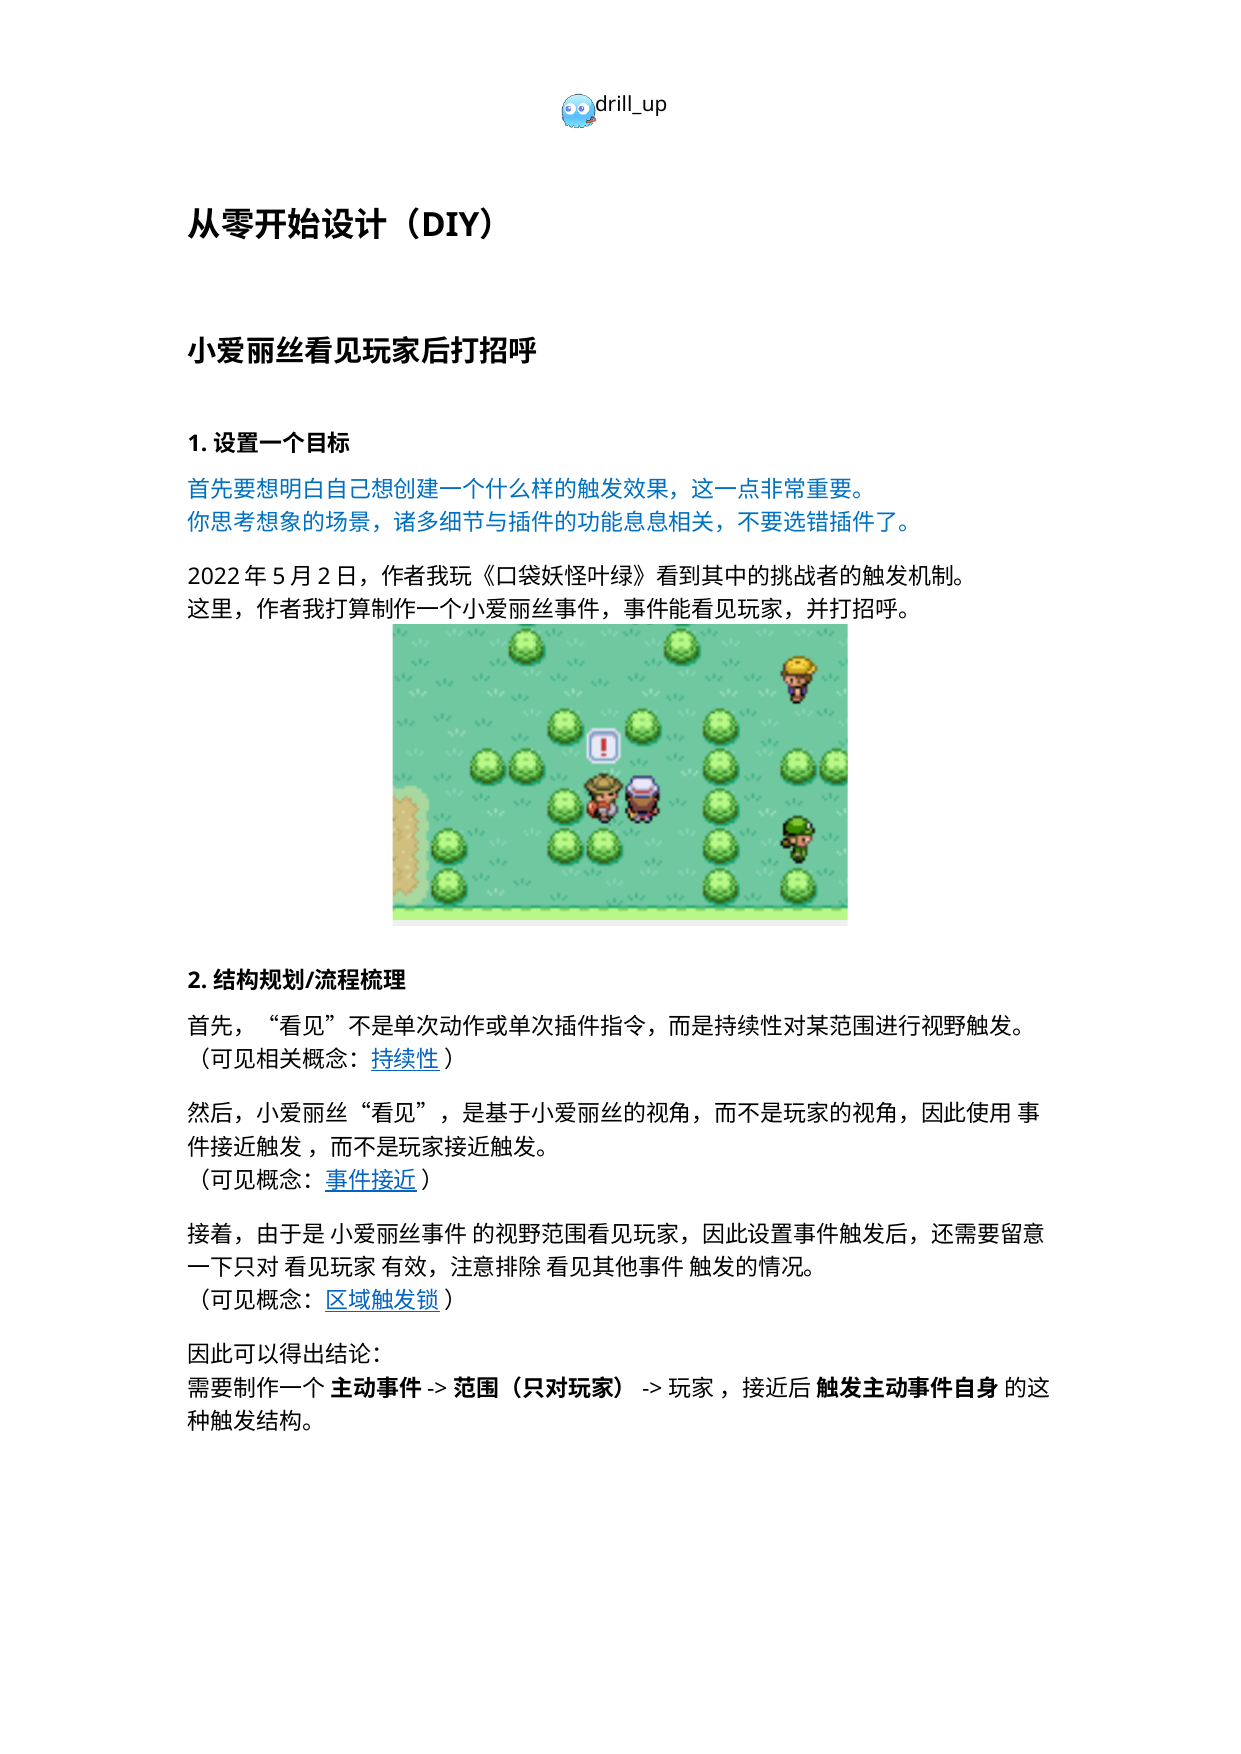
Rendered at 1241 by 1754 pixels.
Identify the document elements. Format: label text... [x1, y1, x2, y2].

text 首先，“看见”不是单次动作或单次插件指令，而是持续性对某范围进行视野触发。 [187, 1008, 1053, 1041]
text 接着，由于是 小爱丽丝事件 的视野范围看见玩家，因此设置事件触发后，还需要留意一下只对 看见玩家 有效，注意排除 看见其他事件 触发的情况。 [187, 1216, 1053, 1282]
text 首先要想明白自己想创建一个什么样的触发效果，这一点非常重要。 [187, 471, 1053, 504]
subtitle 小爱丽丝看见玩家后打招呼 [187, 316, 1053, 381]
subtitle 1. 设置一个目标 [187, 425, 1053, 458]
subtitle 从零开始设计（DIY） [187, 189, 1053, 254]
text （可见概念：区域触发锁 ） [187, 1282, 1053, 1315]
text 你思考想象的场景，诸多细节与插件的功能息息相关，不要选错插件了。 [187, 504, 1053, 537]
text 然后，小爱丽丝“看见”，是基于小爱丽丝的视角，而不是玩家的视角，因此使用 事件接近触发 ，而不是玩家接近触发。 [187, 1095, 1053, 1162]
picture [392, 624, 848, 926]
text 需要制作一个 主动事件 -> 范围（只对玩家） -> 玩家 ，接近后 触发主动事件自身 的这种触发结构。 [187, 1369, 1053, 1436]
text 2022年5月2日，作者我玩《口袋妖怪叶绿》看到其中的挑战者的触发机制。 [187, 558, 1053, 591]
text （可见相关概念：持续性 ） [187, 1041, 1053, 1074]
picture [556, 88, 597, 130]
text （可见概念：事件接近 ） [187, 1162, 1053, 1195]
text 因此可以得出结论： [187, 1336, 1053, 1369]
subtitle 2. 结构规划/流程梳理 [187, 962, 1053, 995]
text 这里，作者我打算制作一个小爱丽丝事件，事件能看见玩家，并打招呼。 [187, 591, 1053, 624]
